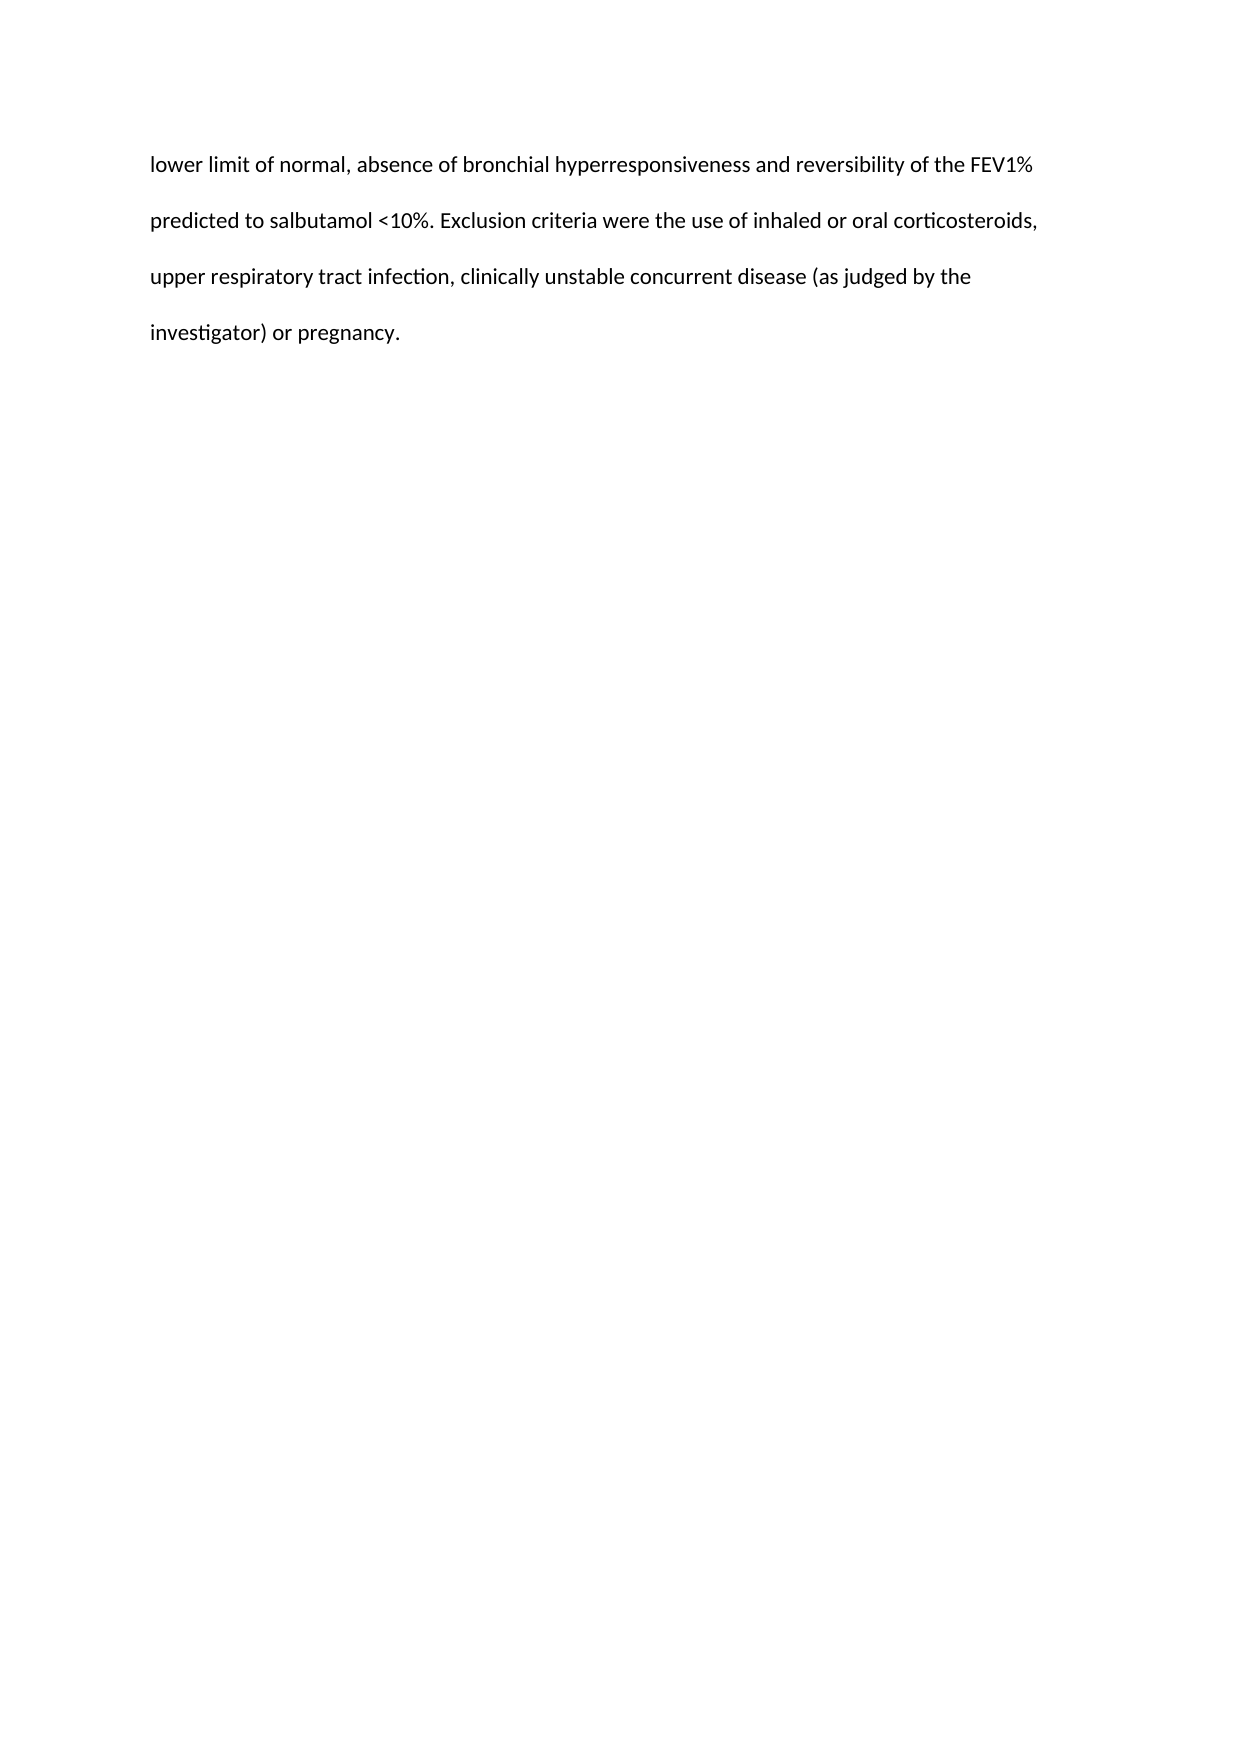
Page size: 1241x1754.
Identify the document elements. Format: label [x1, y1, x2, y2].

text [150, 150, 1090, 346]
